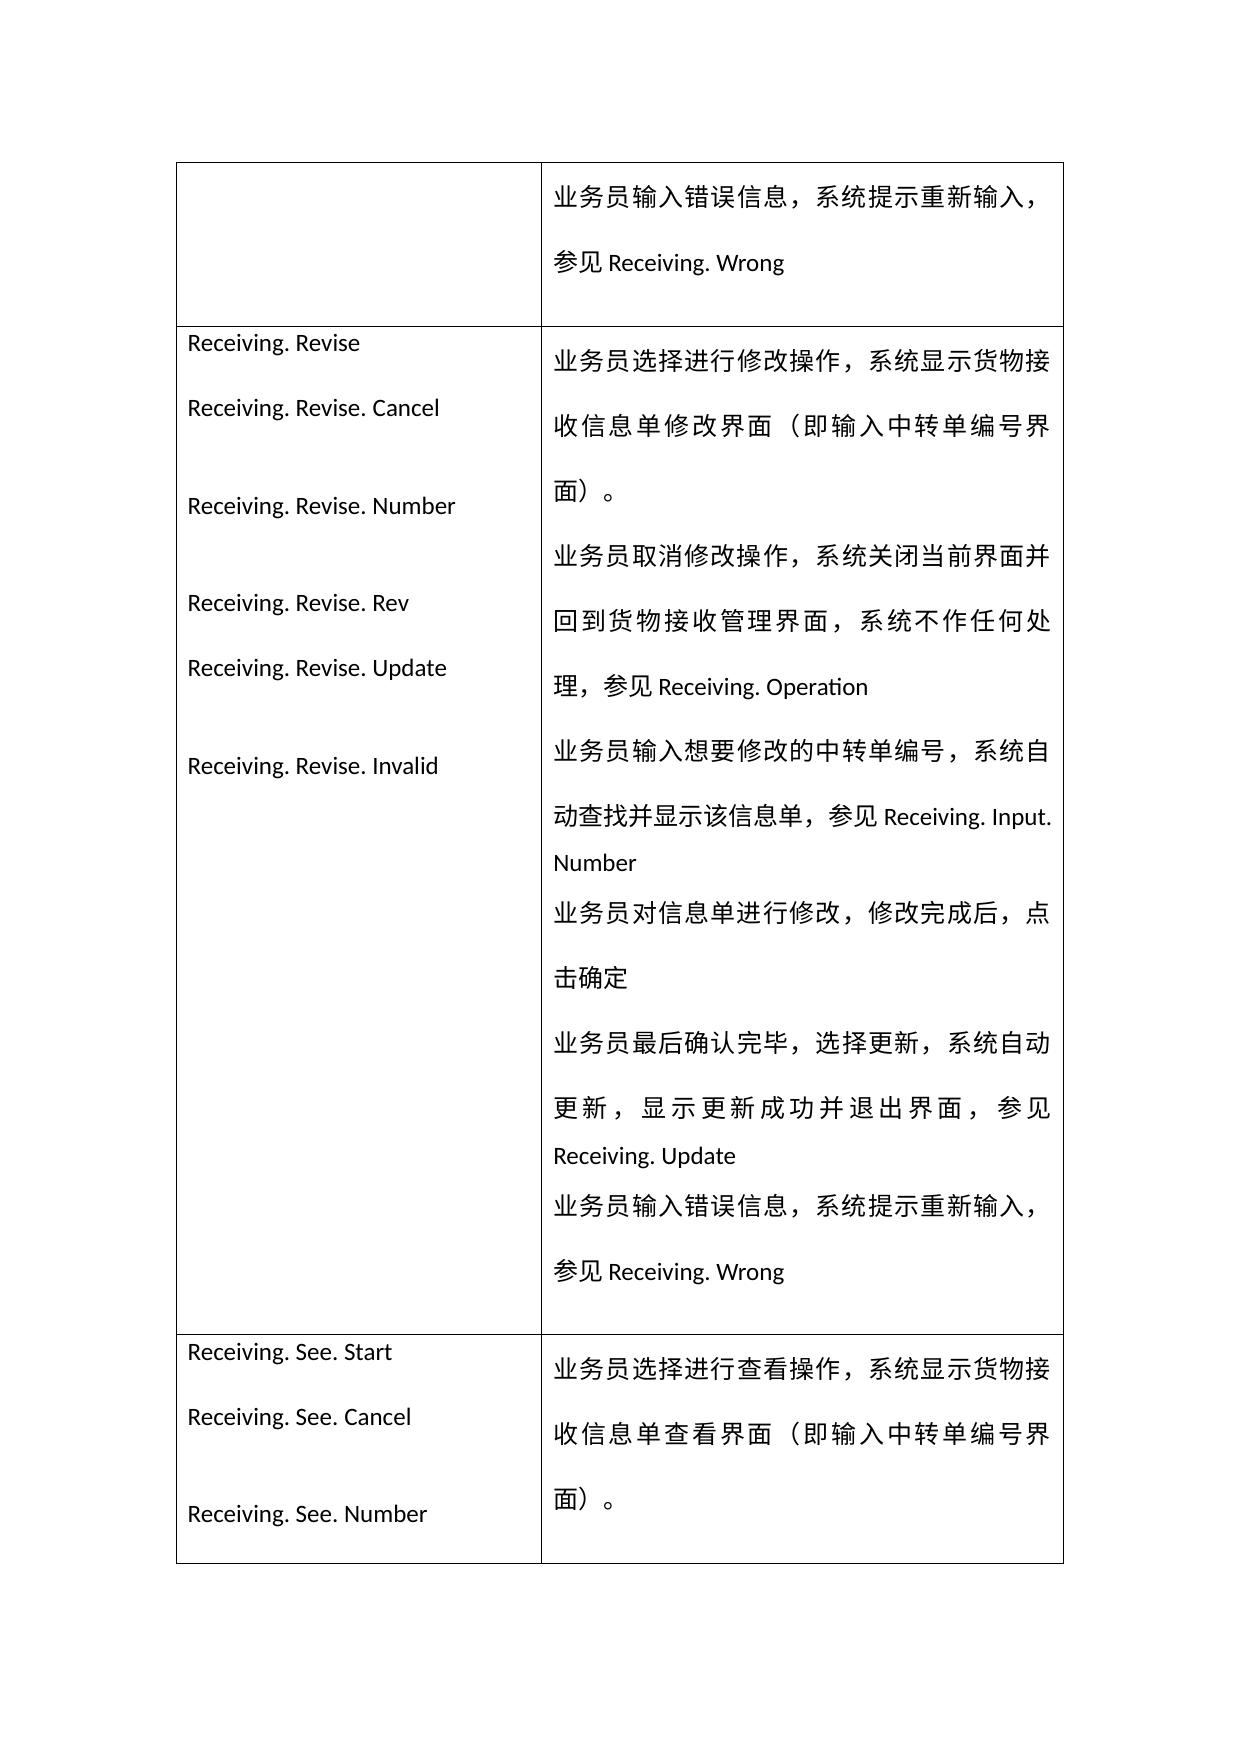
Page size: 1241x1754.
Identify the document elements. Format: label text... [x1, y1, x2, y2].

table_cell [177, 1335, 541, 1563]
table_cell 业务员选择进行修改操作，系统显示货物接收信息单修改界面（即输入中转单编号界面）。 业务员取消修改操作，系统关闭当前界面并回到货物接收管理界面，系统不作任何处理，参见Receiving. Operation 业务员输入想要修改的中转单编号，系统自动查找并显示该信息单，参见Receiving. Input. Number 业务员对信息单进行修改，修改完成后，点击确定 业务员最后确认完毕，选择更新，系统自动更新，显示更新成功并退出界面，参见Receiving. Update 业务员输入错误信息，系统提示重新输入，参见Receiving. Wrong [542, 327, 1063, 1334]
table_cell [542, 1335, 1063, 1563]
table_cell Receiving. Revise Receiving. Revise. Cancel Receiving. Revise. Number Receiving. Revise. Rev Receiving. Revise. Update Receiving. Revise. Invalid [177, 327, 541, 1334]
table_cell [542, 163, 1063, 326]
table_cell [177, 163, 541, 326]
